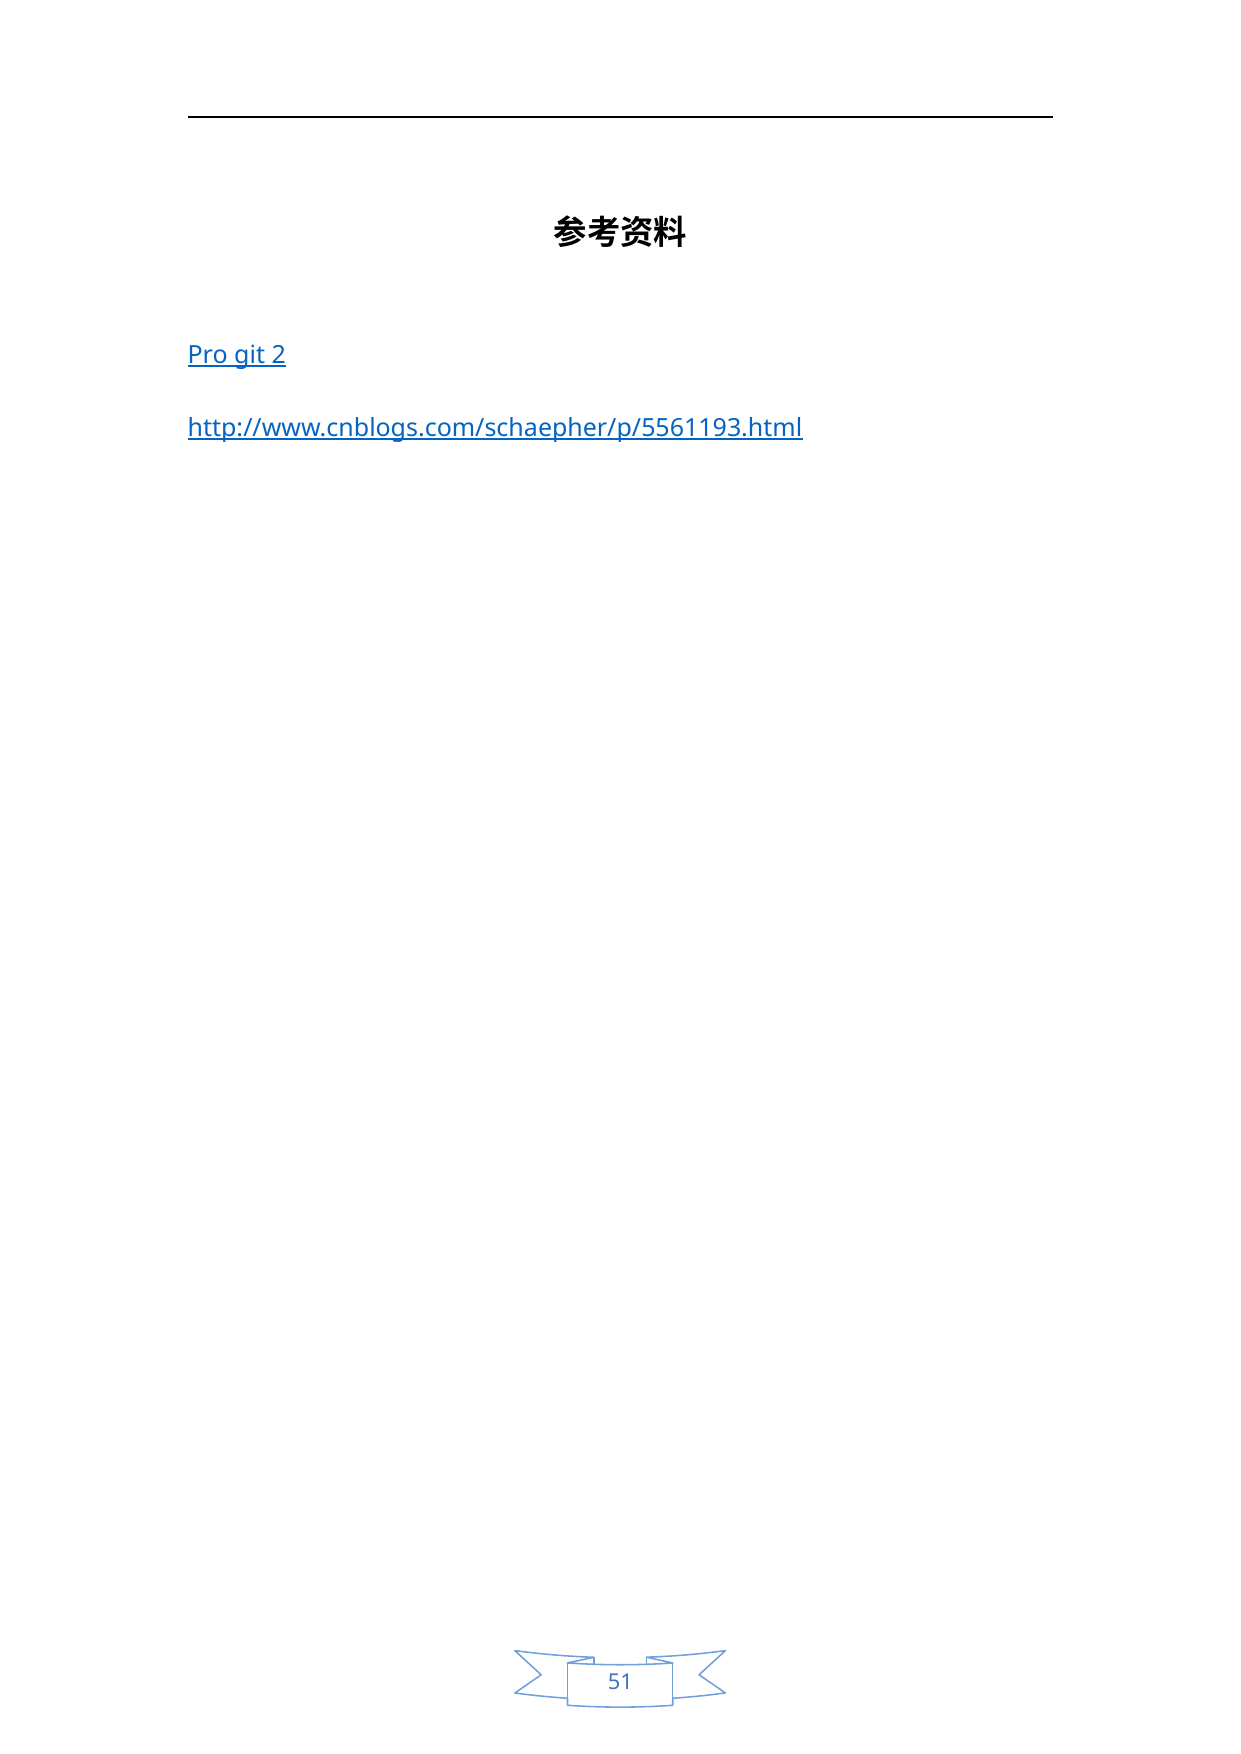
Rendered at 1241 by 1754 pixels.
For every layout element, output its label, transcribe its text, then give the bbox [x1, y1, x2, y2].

text http://www.cnblogs.com/schaepher/p/5561193.html [187, 394, 1053, 459]
text 参考资料 [187, 197, 1053, 262]
text Pro git 2 [187, 321, 1053, 386]
